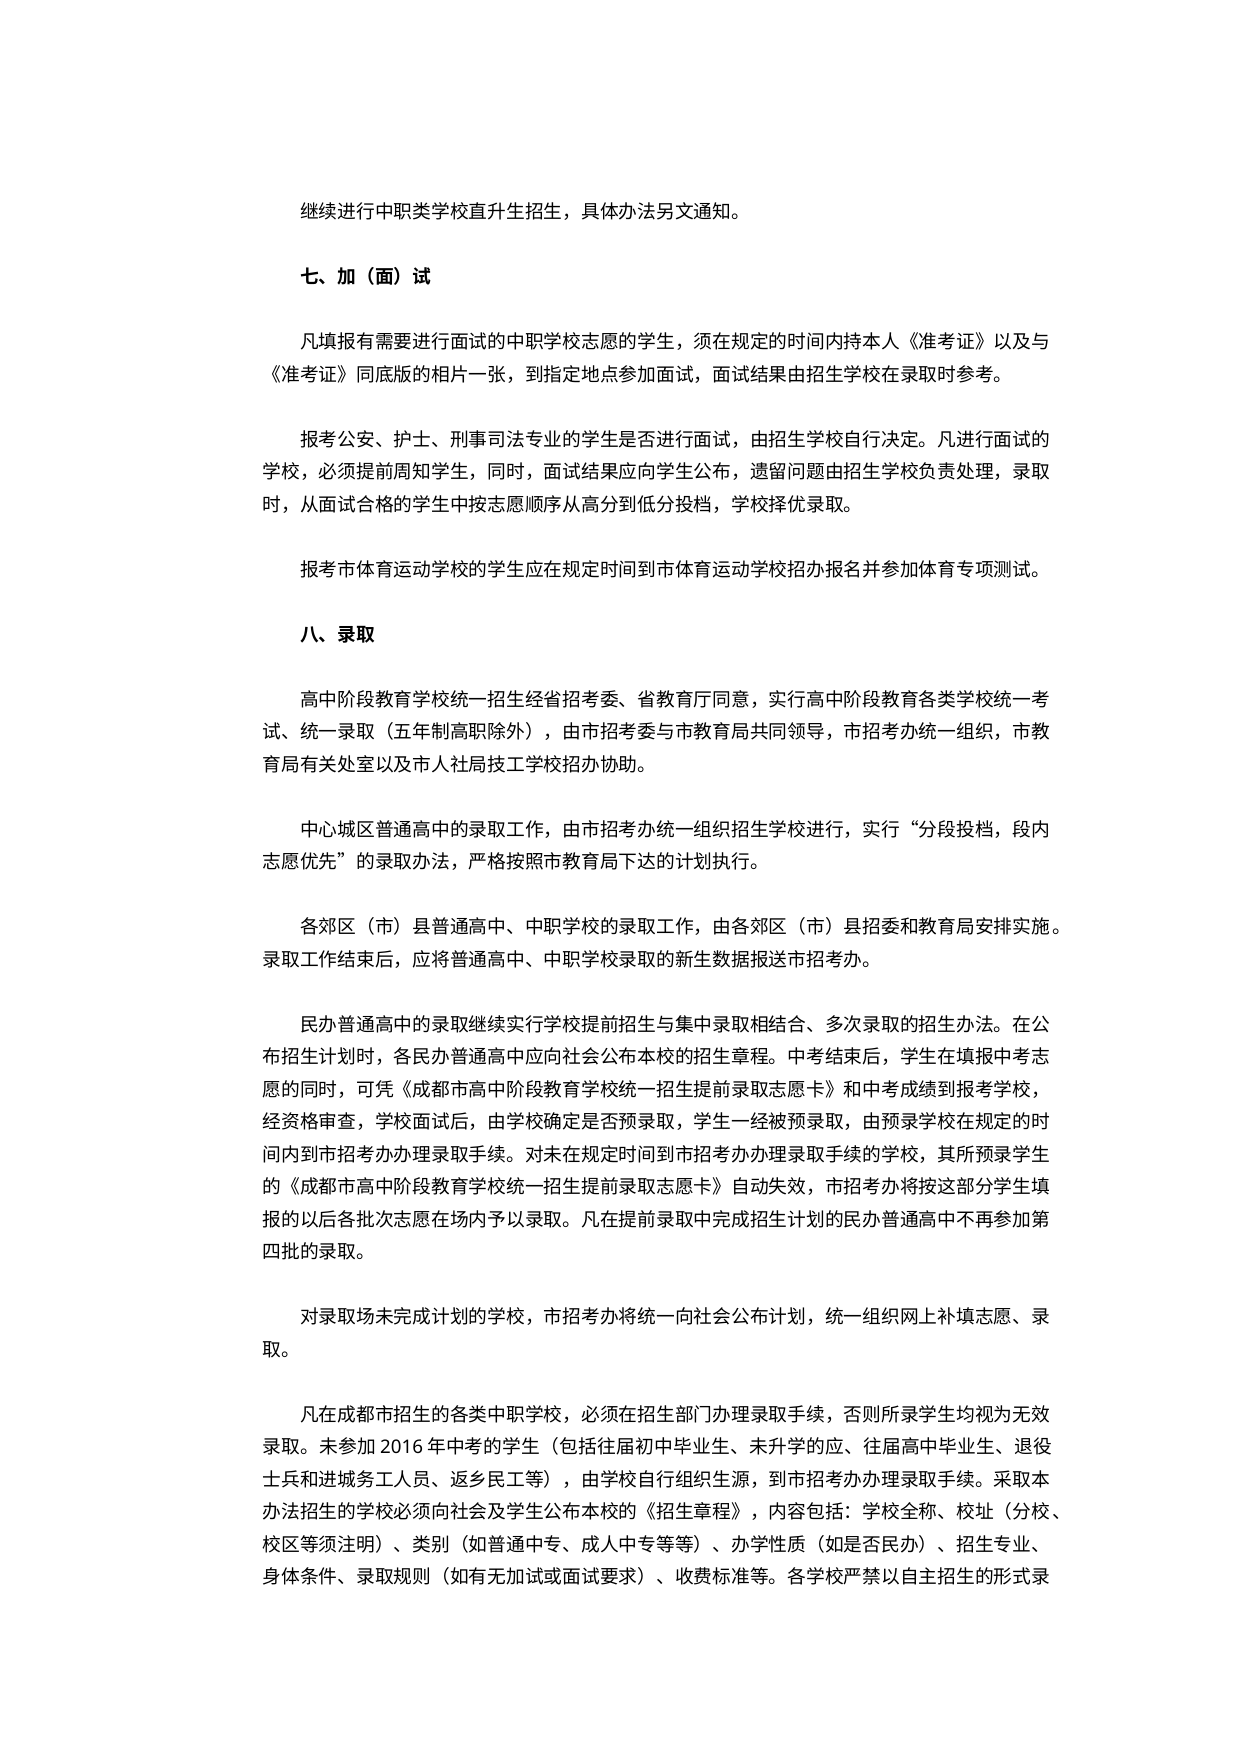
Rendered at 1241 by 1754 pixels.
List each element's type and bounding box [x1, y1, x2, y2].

list [225, 162, 1053, 1592]
